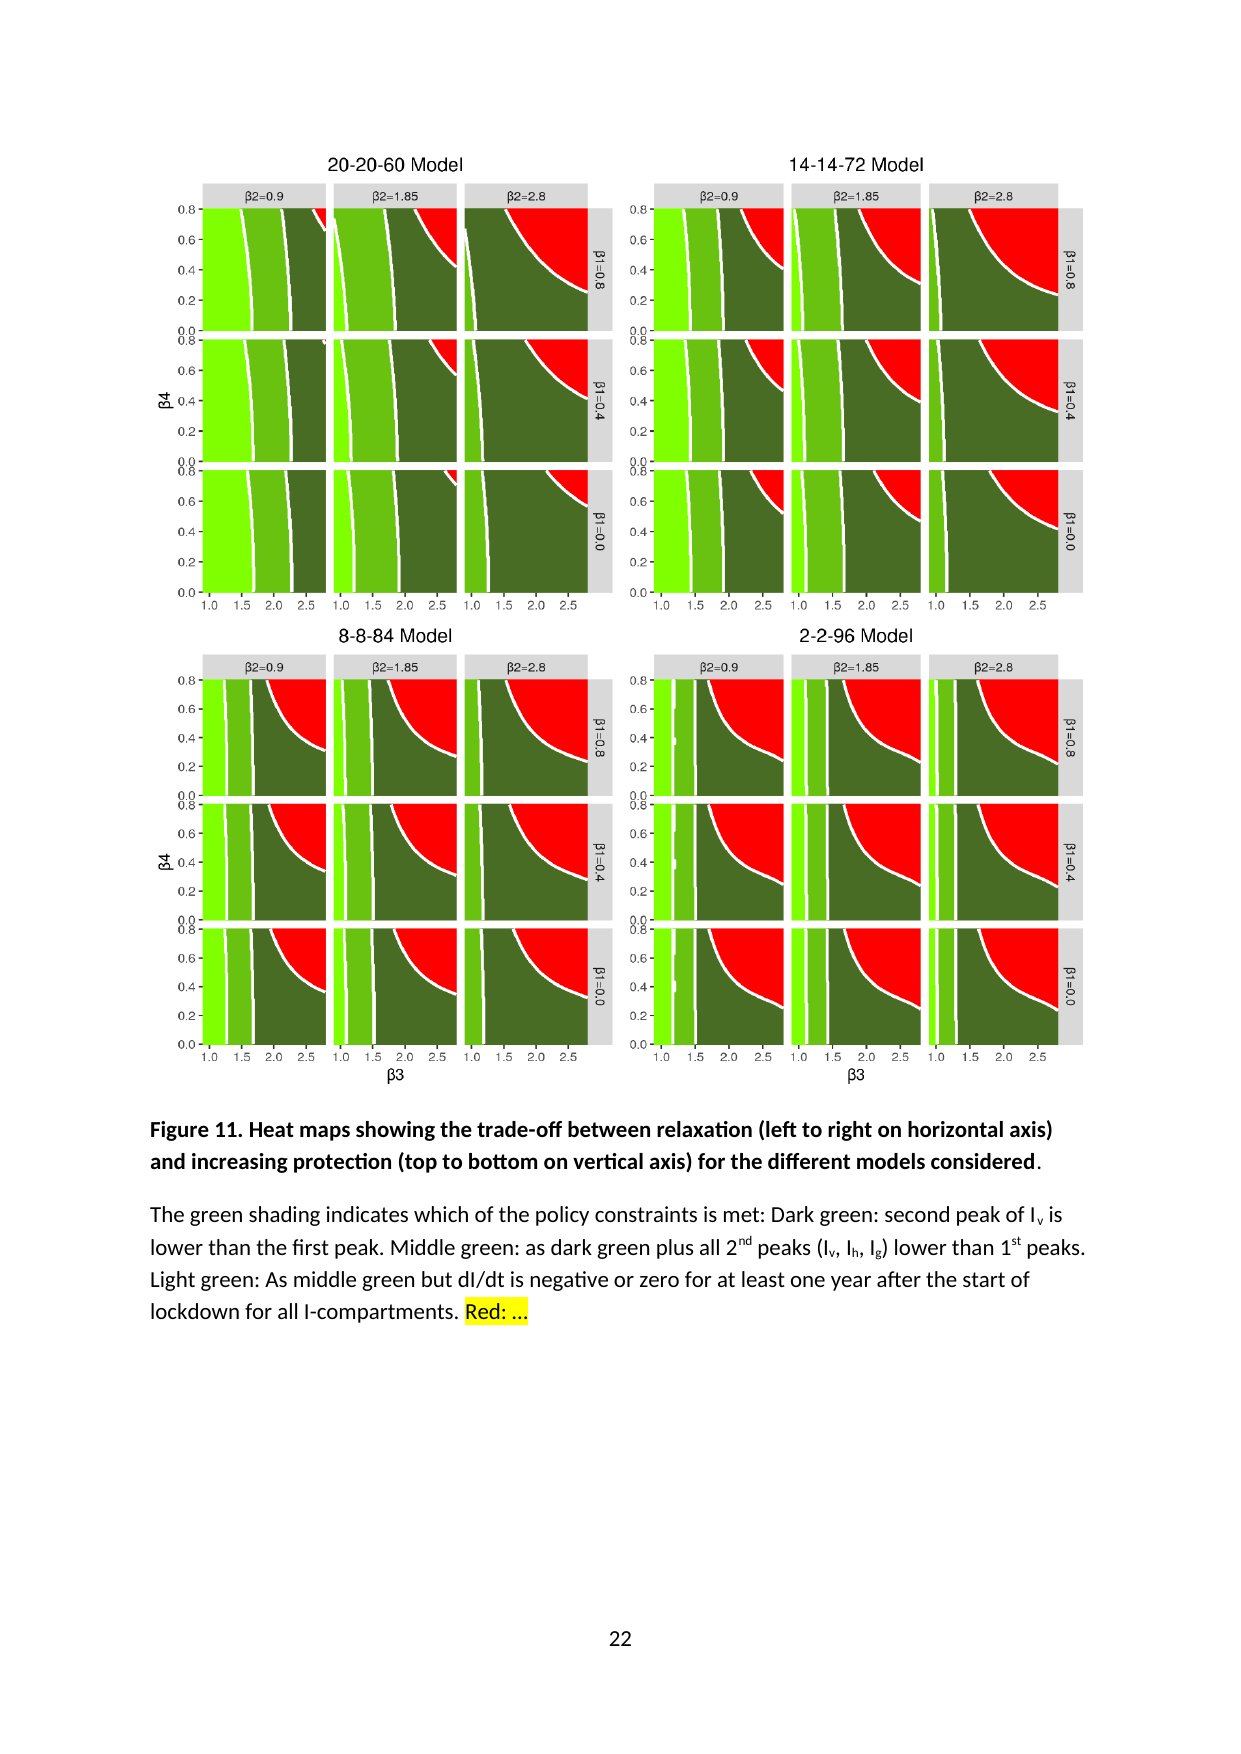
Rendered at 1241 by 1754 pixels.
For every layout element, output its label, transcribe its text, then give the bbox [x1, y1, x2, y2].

text Figure 11. Heat maps showing the trade-off between relaxation (left to right on horizontal axis) and increasing protection (top to bottom on vertical axis) for the different models considered. [150, 1115, 1090, 1175]
picture [150, 150, 1091, 1091]
text The green shading indicates which of the policy constraints is met: Dark green: second peak of Iv is lower than the first peak. Middle green: as dark green plus all 2nd peaks (Iv, Ih, Ig) lower than 1st peaks. Light green: As middle green but dI/dt is negative or zero for at least one year after the start of lockdown for all I-compartments. Red: … [150, 1200, 1090, 1325]
